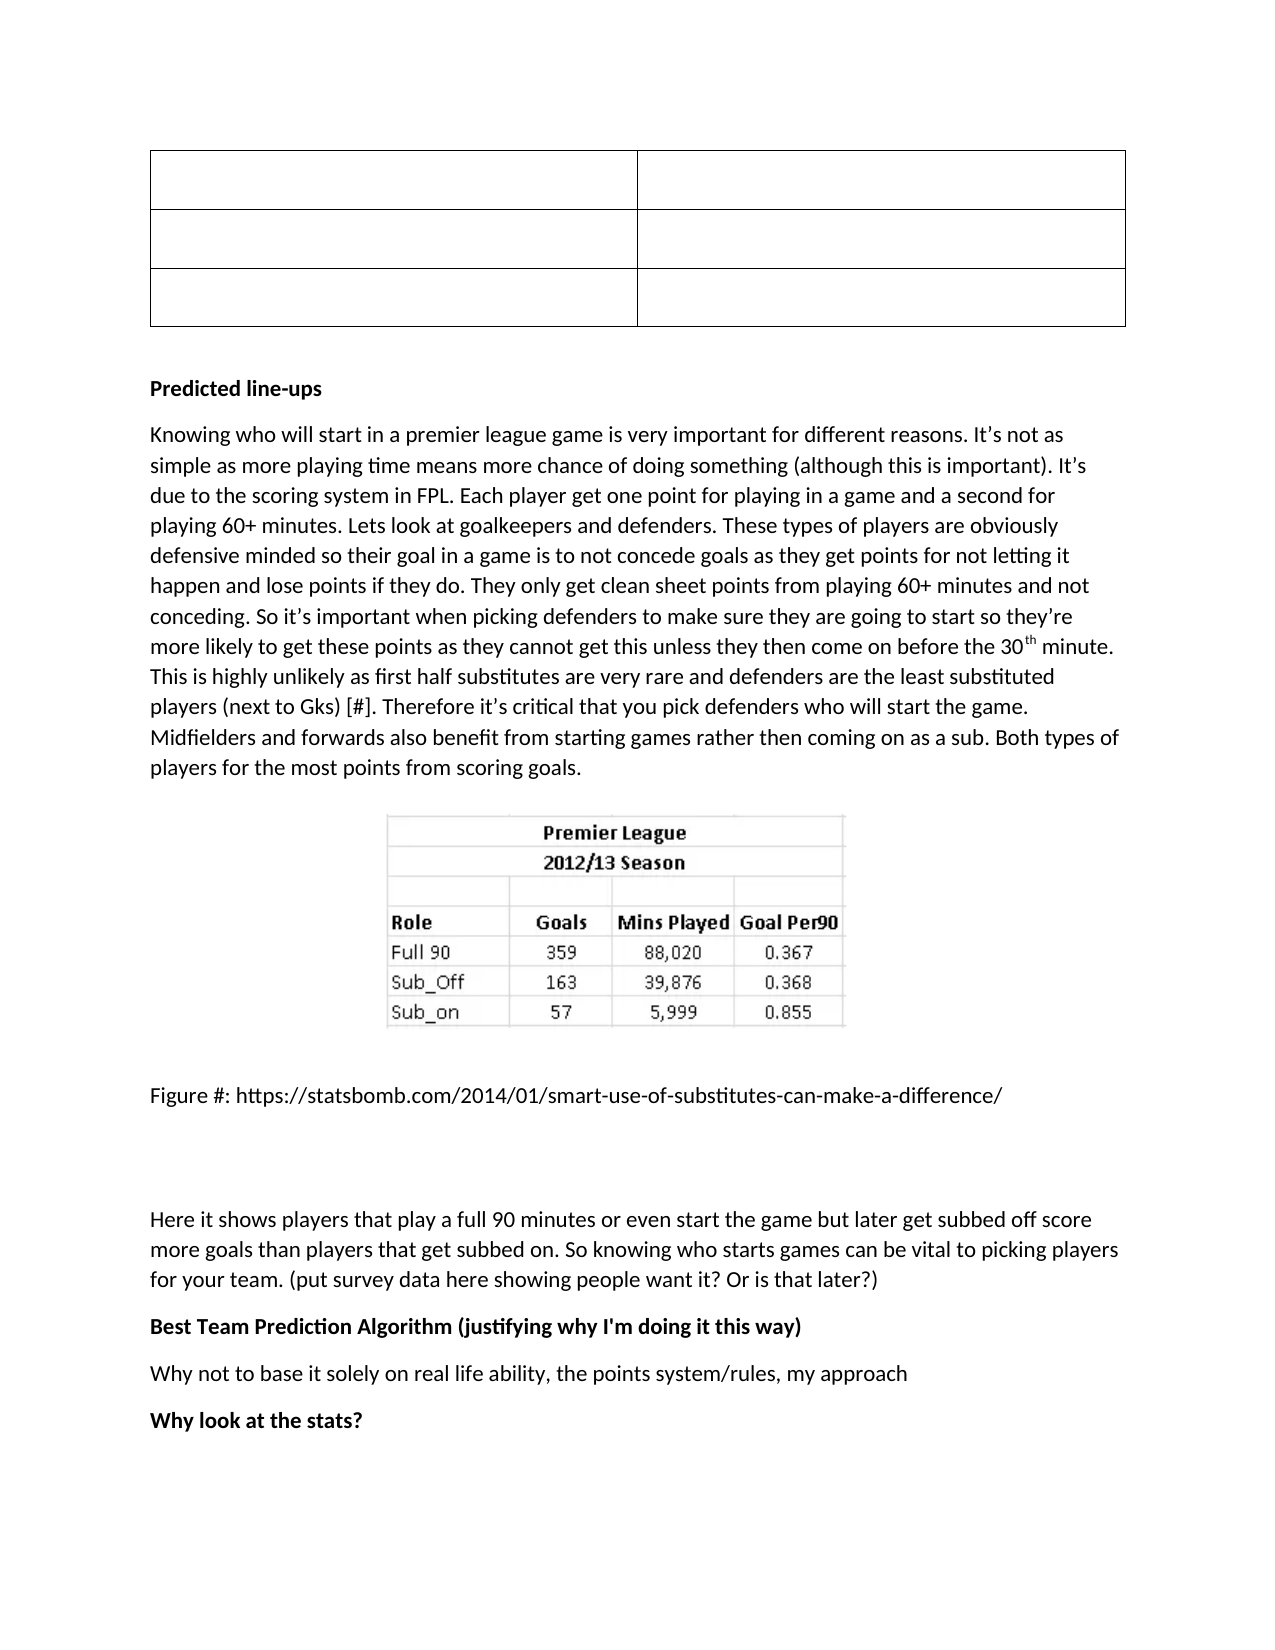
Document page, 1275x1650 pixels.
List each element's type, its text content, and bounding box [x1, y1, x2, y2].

text Knowing who will start in a premier league game is very important for different reasons. It’s not as simple as more playing time means more chance of doing something (although this is important). It’s due to the scoring system in FPL. Each player get one point for playing in a game and a second for playing 60+ minutes. Lets look at goalkeepers and defenders. These types of players are obviously defensive minded so their goal in a game is to not concede goals as they get points for not letting it happen and lose points if they do. They only get clean sheet points from playing 60+ minutes and not conceding. So it’s important when picking defenders to make sure they are going to start so they’re more likely to get these points as they cannot get this unless they then come on before the 30th minute. This is highly unlikely as first half substitutes are very rare and defenders are the least substituted players (next to Gks) [#]. Therefore it’s critical that you pick defenders who will start the game. Midfielders and forwards also benefit from starting games rather then coming on as a sub. Both types of players for the most points from scoring goals. [150, 421, 1125, 781]
text Figure #: https://statsbomb.com/2014/01/smart-use-of-substitutes-can-make-a-difference/ [150, 1081, 1125, 1139]
table_cell [638, 269, 1125, 326]
table_cell [151, 269, 637, 326]
table_cell [638, 210, 1125, 267]
picture [378, 801, 863, 1043]
table_cell [151, 151, 637, 209]
text Why not to base it solely on real life ability, the points system/rules, my approach [150, 1359, 1125, 1387]
text Best Team Prediction Algorithm (justifying why I'm doing it this way) [150, 1312, 1125, 1340]
table_cell [151, 210, 637, 267]
text Why look at the stats? [150, 1406, 1125, 1434]
text Predicted line-ups [150, 374, 1125, 402]
text Here it shows players that play a full 90 minutes or even start the game but later get subbed off score more goals than players that get subbed on. So knowing who starts games can be vital to picking players for your team. (put survey data here showing people want it? Or is that later?) [150, 1205, 1125, 1293]
table_cell [638, 151, 1125, 209]
